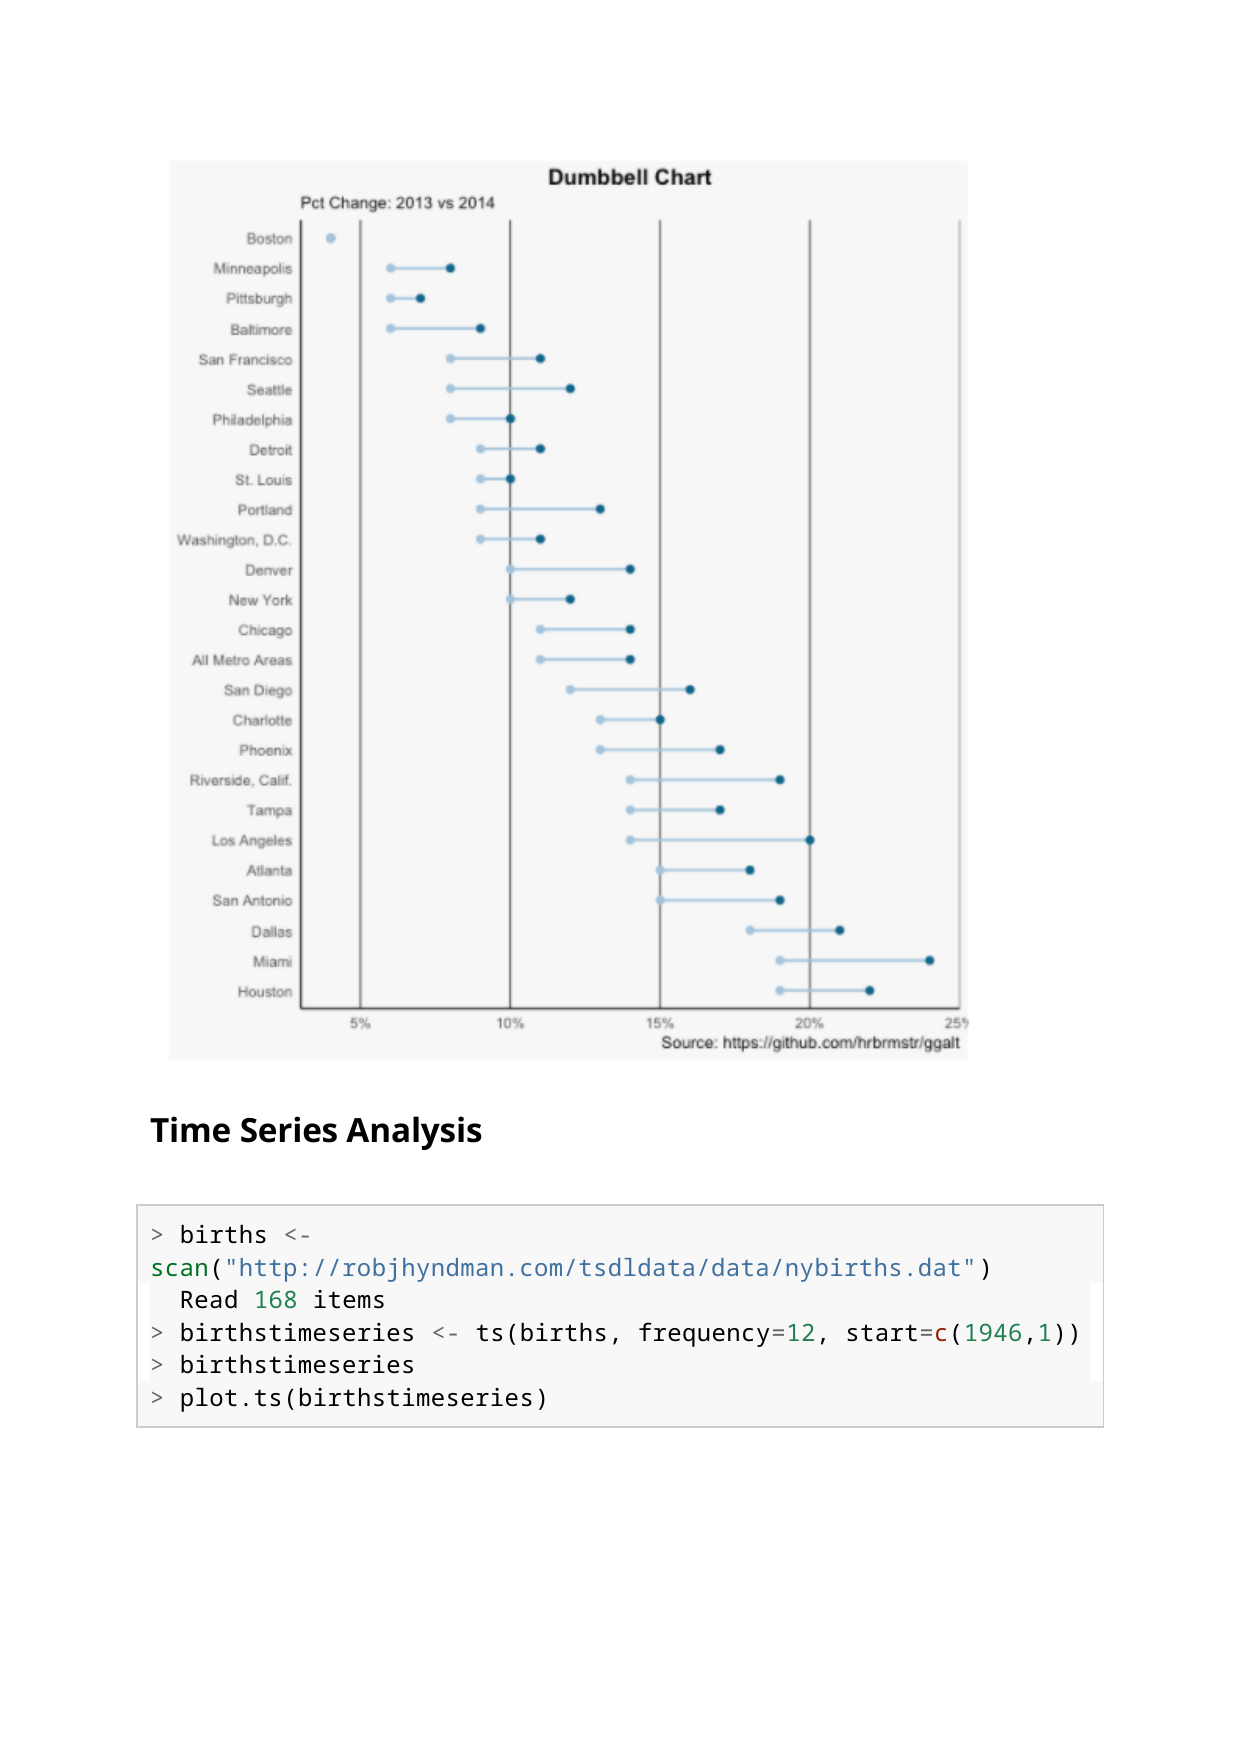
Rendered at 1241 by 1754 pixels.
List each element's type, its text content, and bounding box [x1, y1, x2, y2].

text > births <- scan("http://robjhyndman.com/tsdldata/data/nybirths.dat") [138, 1206, 1103, 1283]
text > birthstimeseries <- ts(births, frequency=12, start=c(1946,1)) [150, 1316, 1090, 1348]
text > birthstimeseries [150, 1348, 1090, 1367]
subtitle Time Series Analysis [150, 1107, 1090, 1152]
text Read 168 items [150, 1283, 1090, 1316]
picture [150, 150, 991, 1072]
text > plot.ts(birthstimeseries) [138, 1367, 1103, 1426]
